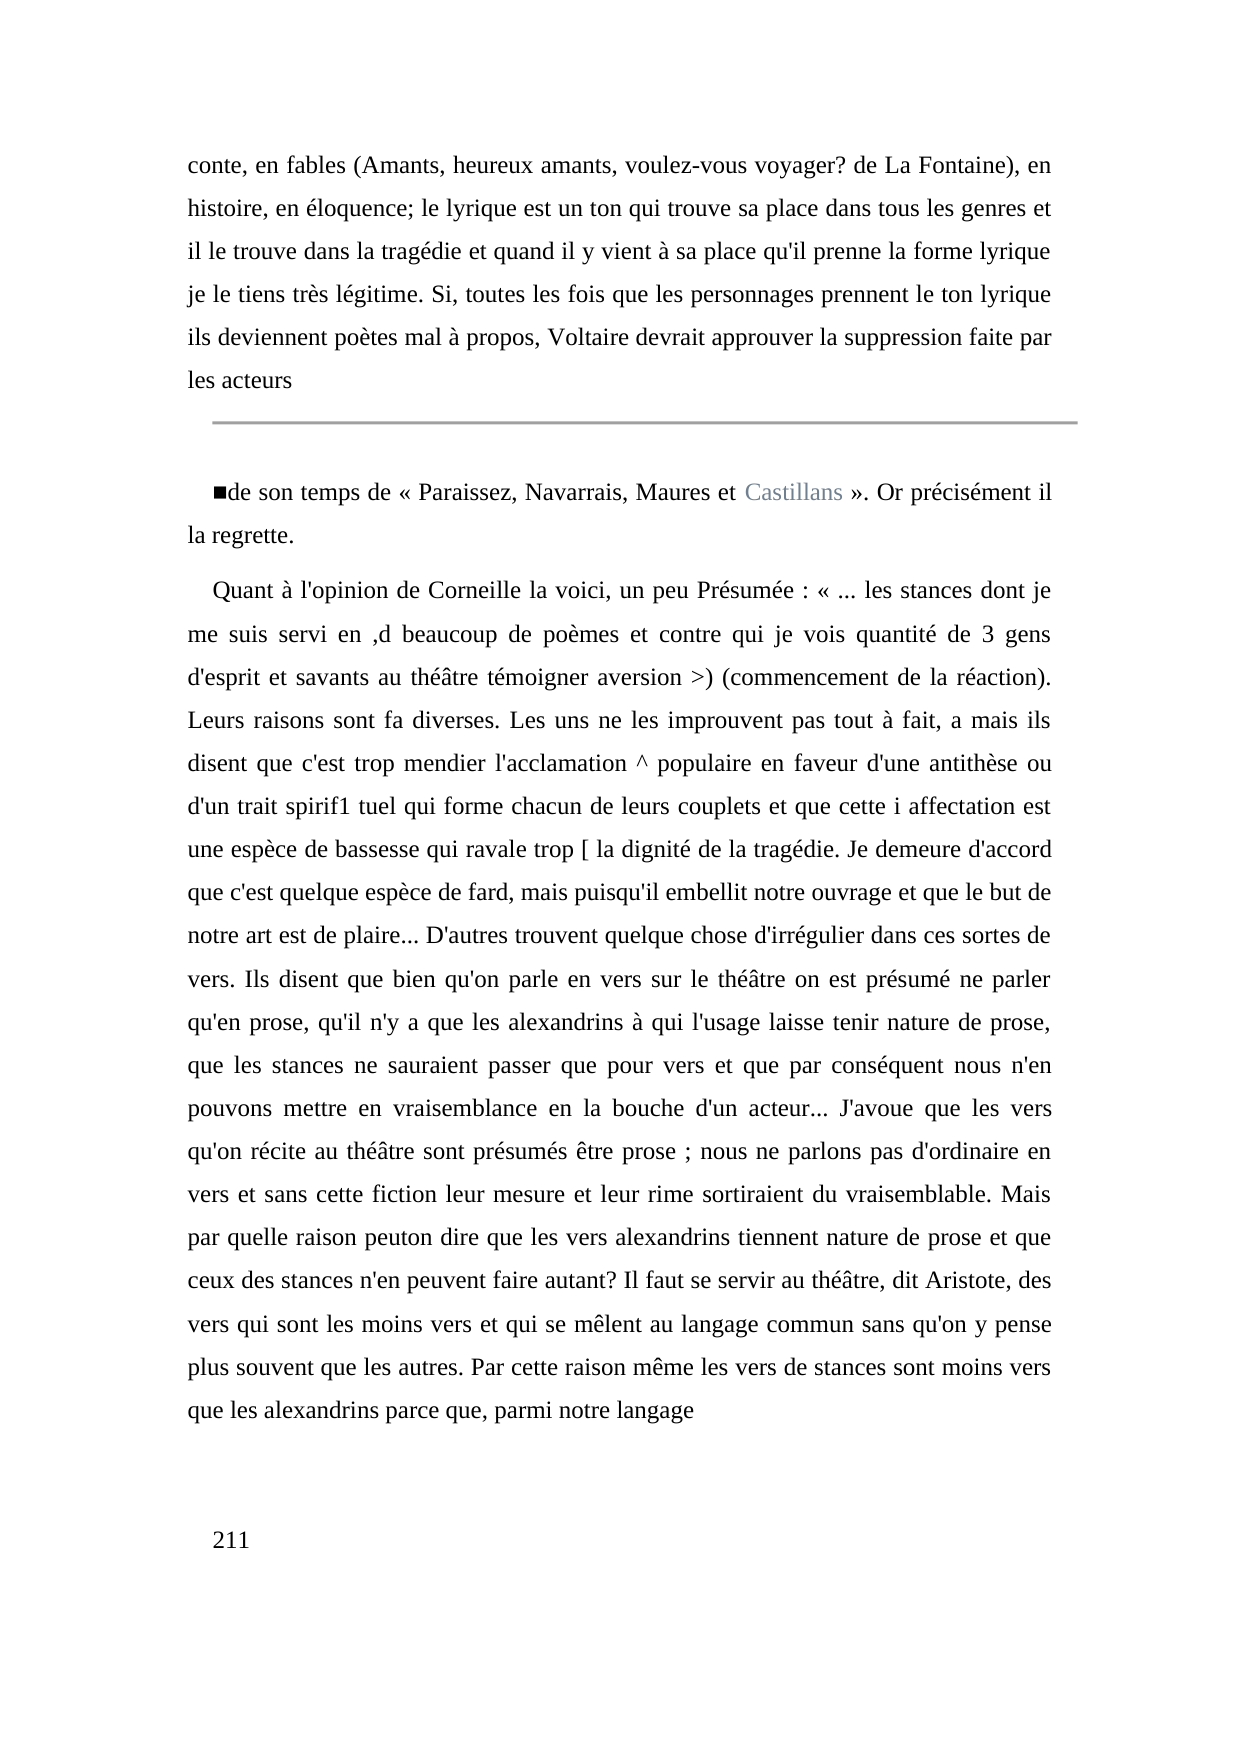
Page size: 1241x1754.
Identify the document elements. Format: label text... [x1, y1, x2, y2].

text ■de son temps de « Paraissez, Navarrais, Maures et Castillans ». Or précisément il la regrette. [187, 477, 1053, 549]
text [187, 150, 1053, 394]
text Quant à l'opinion de Corneille la voici, un peu Présumée : « ... les stances dont je me suis servi en ,d beaucoup de poèmes et contre qui je vois quantité de 3 gens d'esprit et savants au théâtre témoigner aversion >) (commencement de la réaction). Leurs raisons sont fa diverses. Les uns ne les improuvent pas tout à fait, a mais ils disent que c'est trop mendier l'acclamation ^ populaire en faveur d'une antithèse ou d'un trait spirif1 tuel qui forme chacun de leurs couplets et que cette i affectation est une espèce de bassesse qui ravale trop [ la dignité de la tragédie. Je demeure d'accord que c'est quelque espèce de fard, mais puisqu'il embellit notre ouvrage et que le but de notre art est de plaire... D'autres trouvent quelque chose d'irrégulier dans ces sortes de vers. Ils disent que bien qu'on parle en vers sur le théâtre on est présumé ne parler qu'en prose, qu'il n'y a que les alexandrins à qui l'usage laisse tenir nature de prose, que les stances ne sauraient passer que pour vers et que par conséquent nous n'en pouvons mettre en vraisemblance en la bouche d'un acteur... J'avoue que les vers qu'on récite au théâtre sont présumés être prose ; nous ne parlons pas d'ordinaire en vers et sans cette fiction leur mesure et leur rime sortiraient du vraisemblable. Mais par quelle raison peuton dire que les vers alexandrins tiennent nature de prose et que ceux des stances n'en peuvent faire autant? Il faut se servir au théâtre, dit Aristote, des vers qui sont les moins vers et qui se mêlent au langage commun sans qu'on y pense plus souvent que les autres. Par cette raison même les vers de stances sont moins vers que les alexandrins parce que, parmi notre langage [187, 576, 1053, 1424]
